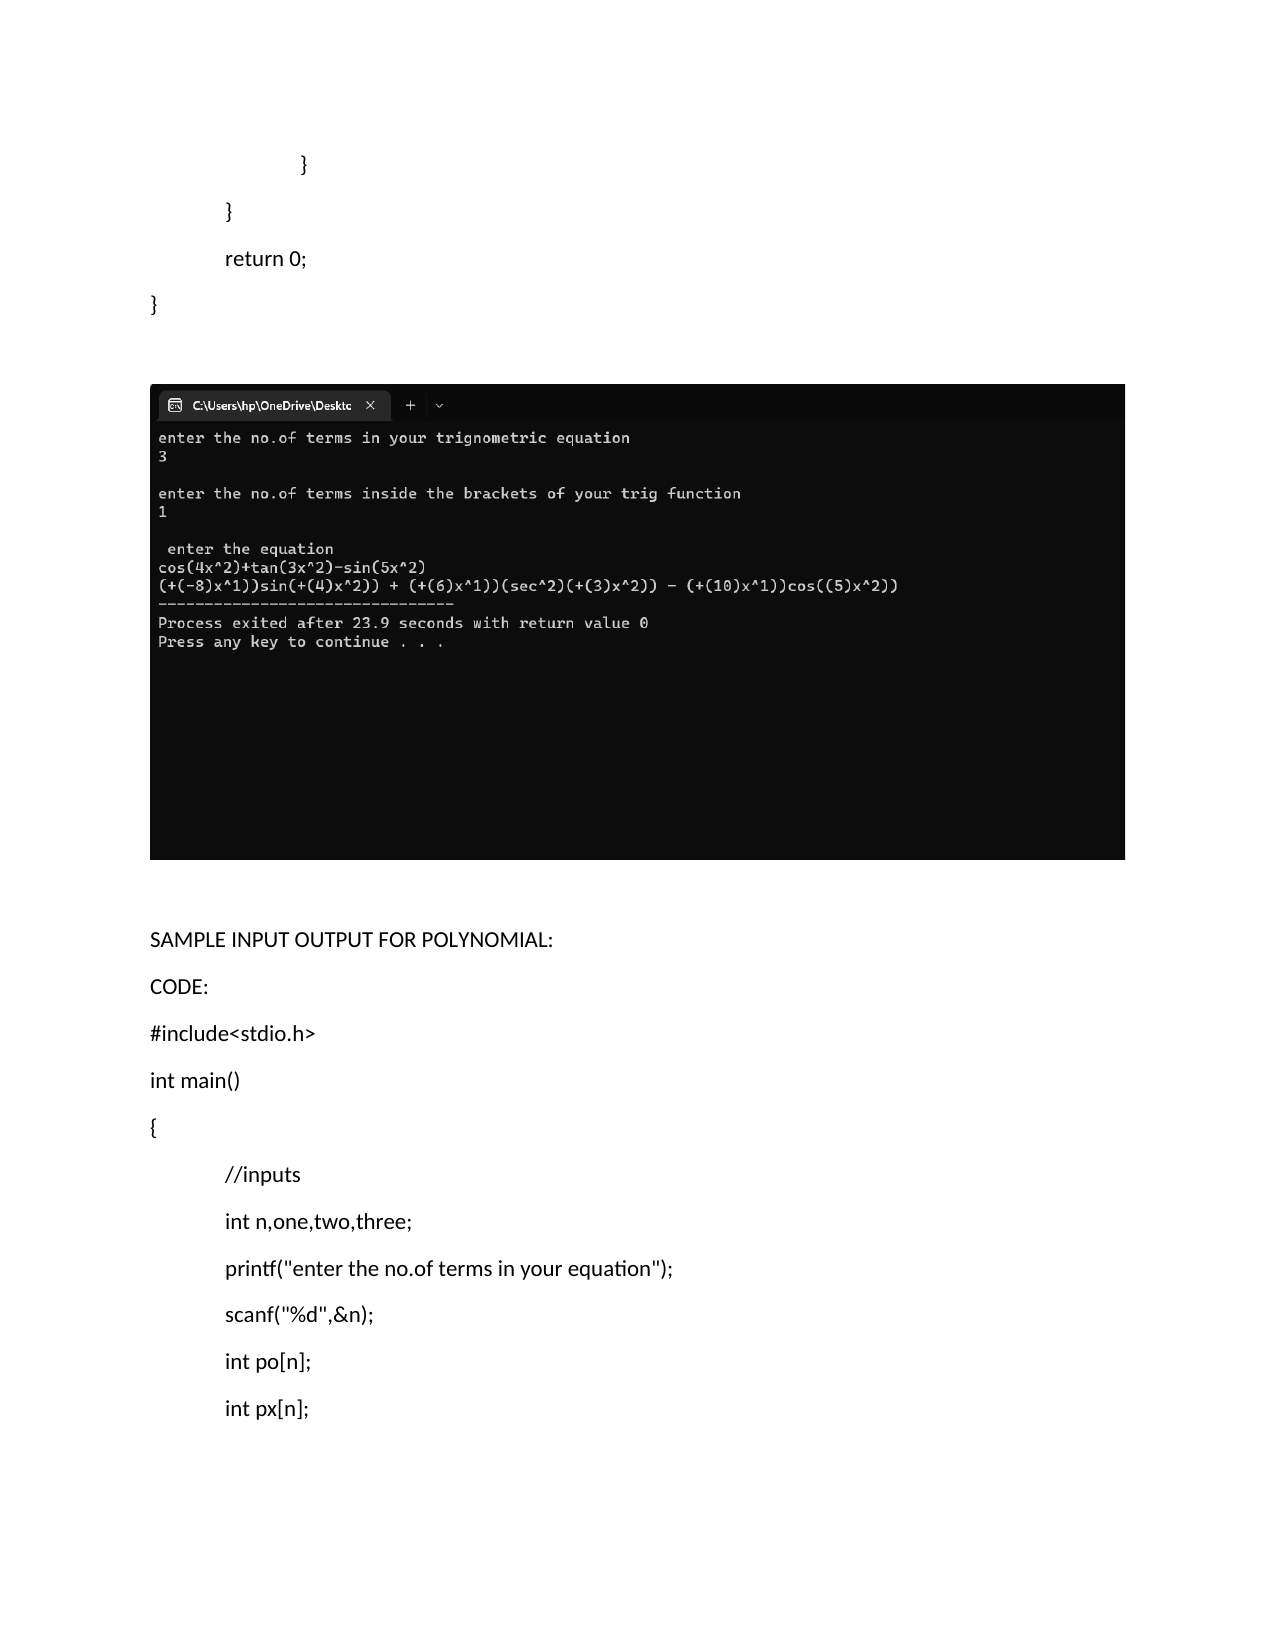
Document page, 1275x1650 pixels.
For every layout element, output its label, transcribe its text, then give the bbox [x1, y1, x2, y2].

text SAMPLE INPUT OUTPUT FOR POLYNOMIAL: [150, 926, 1125, 954]
text //inputs [150, 1160, 1125, 1188]
text CODE: [150, 972, 1125, 1001]
text { [150, 1113, 1125, 1141]
picture [150, 384, 1125, 860]
text } [150, 197, 1125, 225]
text return 0; [150, 244, 1125, 272]
text int px[n]; [150, 1394, 1125, 1422]
text } [150, 291, 1125, 319]
text scanf("%d",&n); [150, 1301, 1125, 1329]
text #include<stdio.h> [150, 1019, 1125, 1047]
text int n,one,two,three; [150, 1207, 1125, 1235]
text int main() [150, 1066, 1125, 1094]
text } [150, 150, 1125, 178]
text int po[n]; [150, 1347, 1125, 1376]
text printf("enter the no.of terms in your equation"); [150, 1254, 1125, 1282]
